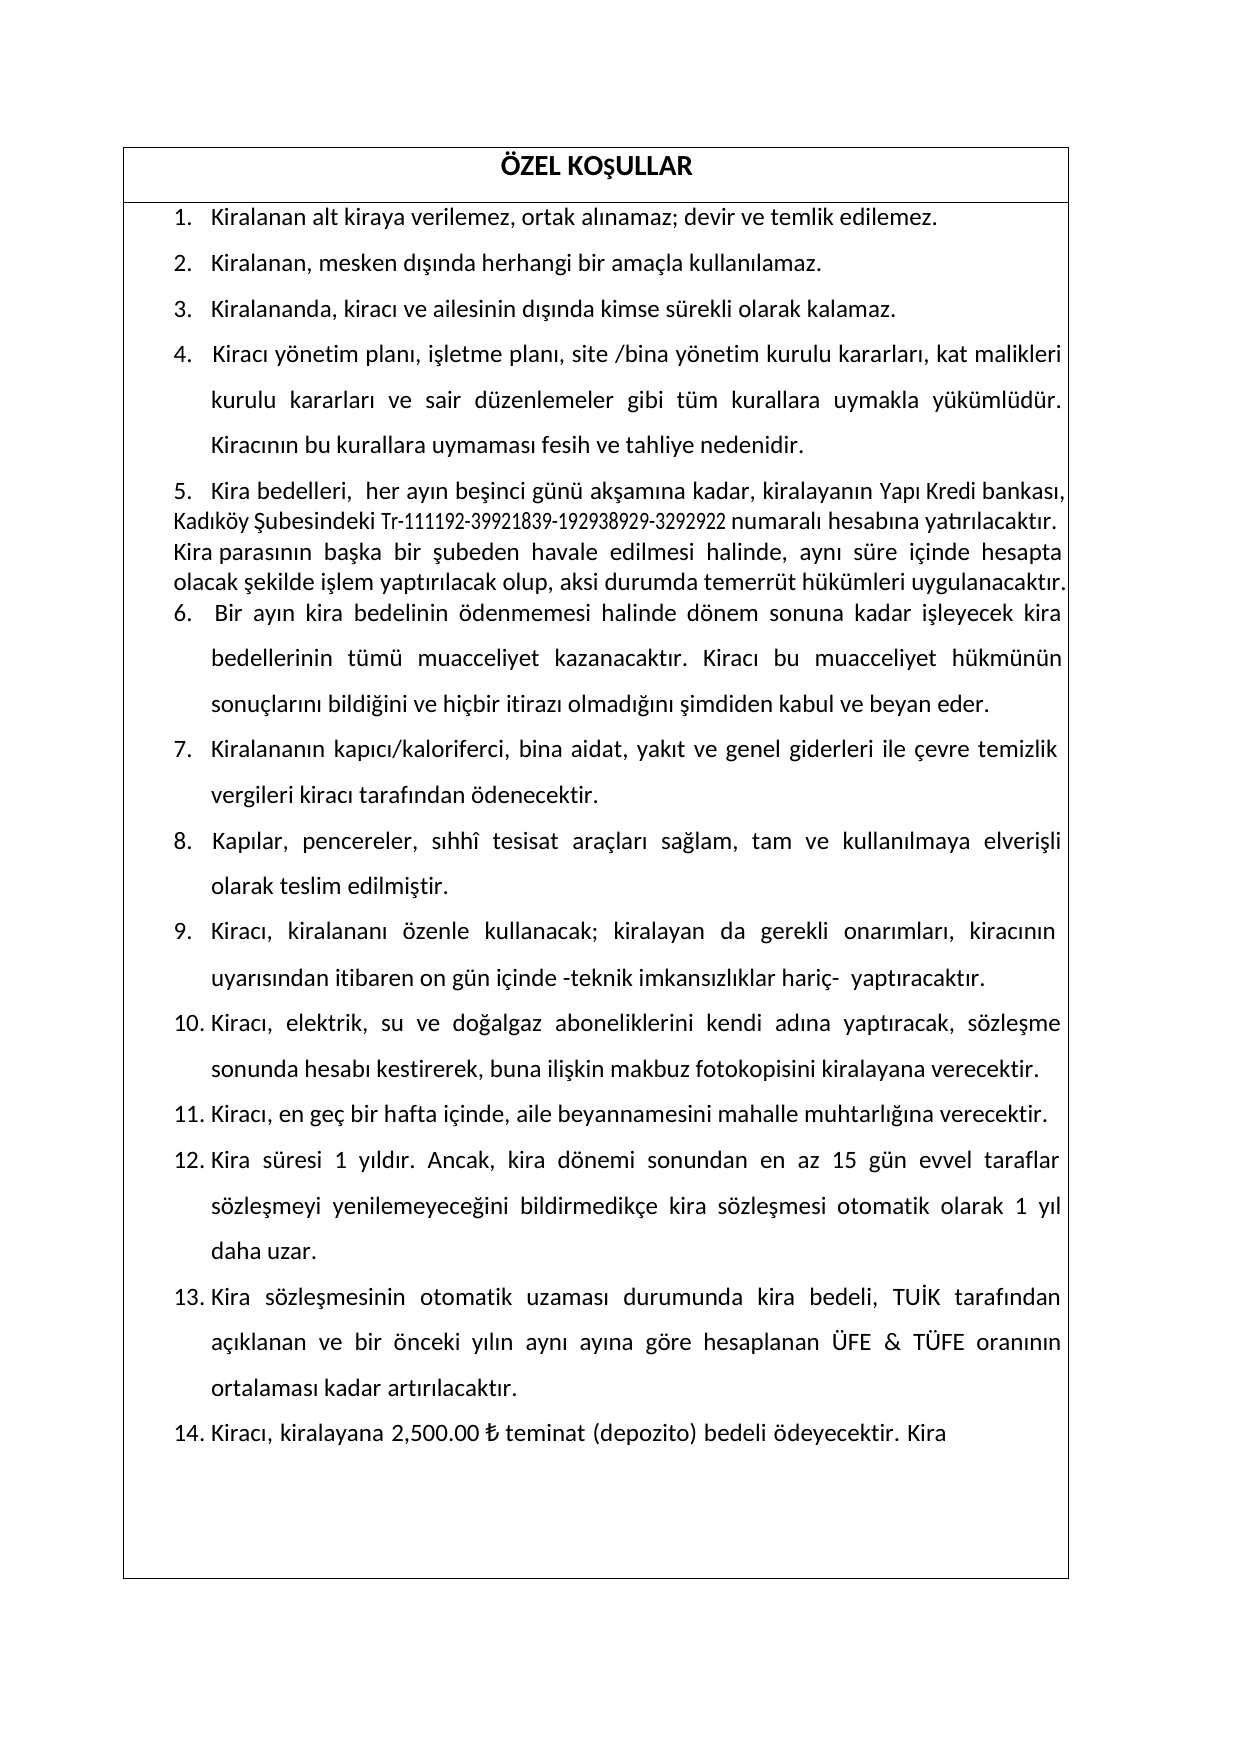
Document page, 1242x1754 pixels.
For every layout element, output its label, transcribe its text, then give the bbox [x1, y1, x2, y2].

text 12. Kira süresi 1 yıldır. Ancak, kira dönemi sonundan en az 15 gün evvel taraflar sözleşmeyi yenilemeyeceğini bildirmedikçe kira sözleşmesi otomatik olarak 1 yıl daha uzar. [173, 1144, 1061, 1266]
text 7. Kiralananın kapıcı/kaloriferci, bina aidat, yakıt ve genel giderleri ile çevre temizlik [173, 733, 1069, 764]
text 14. Kiracı, kiralayana 2,500.00 ₺ teminat (depozito) bedeli ödeyecektir. Kira [173, 1417, 1069, 1448]
text 8. Kapılar, pencereler, sıhhî tesisat araçları sağlam, tam ve kullanılmaya elverişli olarak teslim edilmiştir. [173, 825, 1062, 901]
text 4. Kiracı yönetim planı, işletme planı, site /bina yönetim kurulu kararları, kat malikleri kurulu kararları ve sair düzenlemeler gibi tüm kurallara uymakla yükümlüdür. Kiracının bu kurallara uymaması fesih ve tahliye nedenidir. [173, 338, 1062, 460]
text vergileri kiracı tarafından ödenecektir. [211, 779, 603, 809]
text 10. Kiracı, elektrik, su ve doğalgaz aboneliklerini kendi adına yaptıracak, sözleşme sonunda hesabı kestirerek, buna ilişkin makbuz fotokopisini kiralayana verecektir. [173, 1008, 1062, 1084]
text uyarısından itibaren on gün içinde -teknik imkansızlıklar hariç- yaptıracaktır. [211, 962, 988, 992]
text 2. Kiralanan, mesken dışında herhangi bir amaçla kullanılamaz. [173, 247, 1069, 277]
text ÖZEL KOŞULLAR [494, 147, 699, 182]
text 9. Kiracı, kiralananı özenle kullanacak; kiralayan da gerekli onarımları, kiracının [173, 916, 1069, 947]
text 11. Kiracı, en geç bir hafta içinde, aile beyannamesini mahalle muhtarlığına verecektir. [173, 1099, 1069, 1129]
text 6. Bir ayın kira bedelinin ödenmemesi halinde dönem sonuna kadar işleyecek kira bedellerinin tümü muacceliyet kazanacaktır. Kiracı bu muacceliyet hükmünün sonuçlarını bildiğini ve hiçbir itirazı olmadığını şimdiden kabul ve beyan eder. [173, 597, 1062, 718]
text 13. Kira sözleşmesinin otomatik uzaması durumunda kira bedeli, TUİK tarafından açıklanan ve bir önceki yılın aynı ayına göre hesaplanan ÜFE & TÜFE oranının ortalaması kadar artırılacaktır. [173, 1281, 1062, 1402]
text 1. Kiralanan alt kiraya verilemez, ortak alınamaz; devir ve temlik edilemez. [173, 201, 1069, 232]
text 5. Kira bedelleri, her ayın beşinci günü akşamına kadar, kiralayanın Yapı Kredi bankası, Kadıköy Şubesindeki Tr-111192-39921839-192938929-3292922 numaralı hesabına yatırılacaktır. Kira parasının başka bir şubeden havale edilmesi halinde, aynı süre içinde hesapta olacak şekilde işlem yaptırılacak olup, aksi durumda temerrüt hükümleri uygulanacaktır. [173, 475, 1069, 597]
text 3. Kiralananda, kiracı ve ailesinin dışında kimse sürekli olarak kalamaz. [173, 293, 1069, 323]
